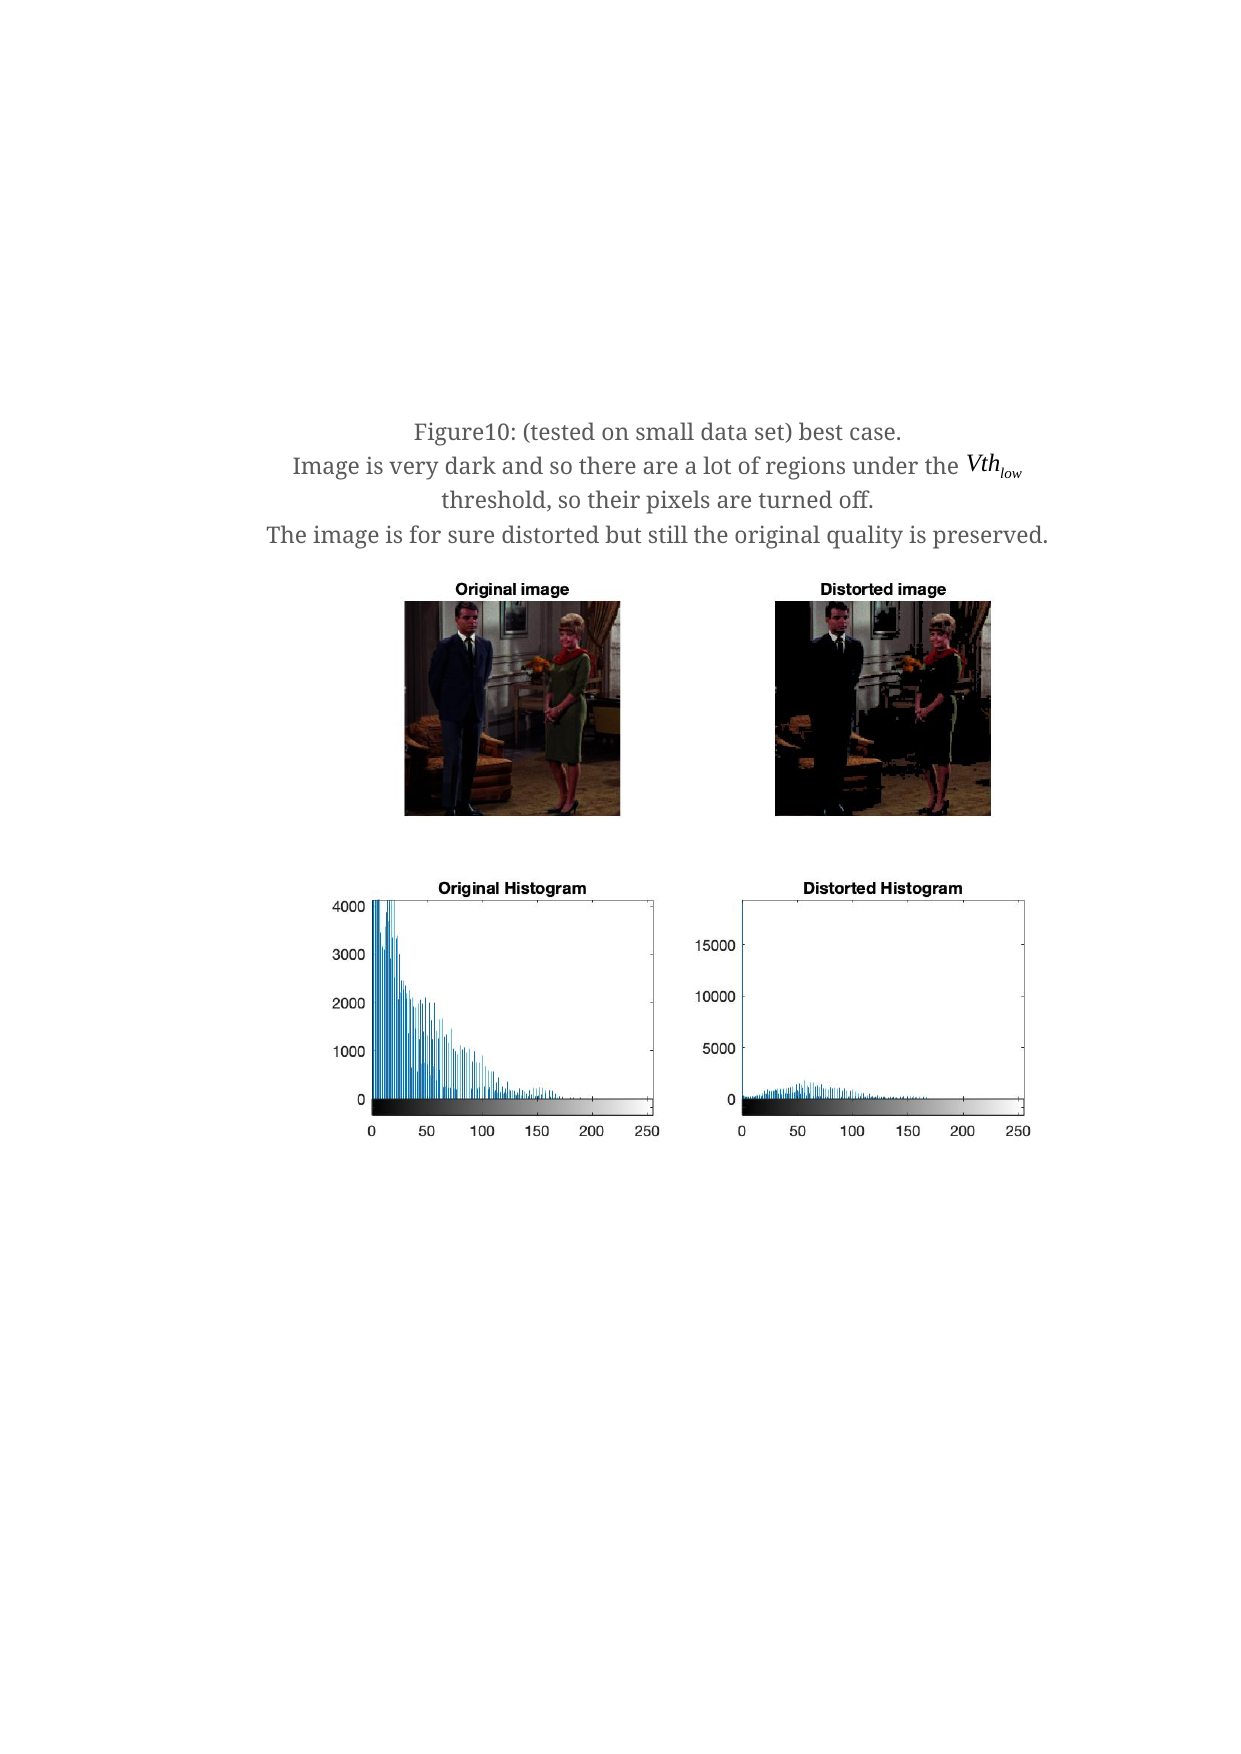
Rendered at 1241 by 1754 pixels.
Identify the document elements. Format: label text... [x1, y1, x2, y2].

picture [262, 553, 1103, 1184]
list Figure10: (tested on small data set) best case. Image is very dark and so there are a lot of regions under the threshold, so their pixels are turned off. The image is for sure distorted but still the original quality is preserved. [262, 416, 1053, 553]
